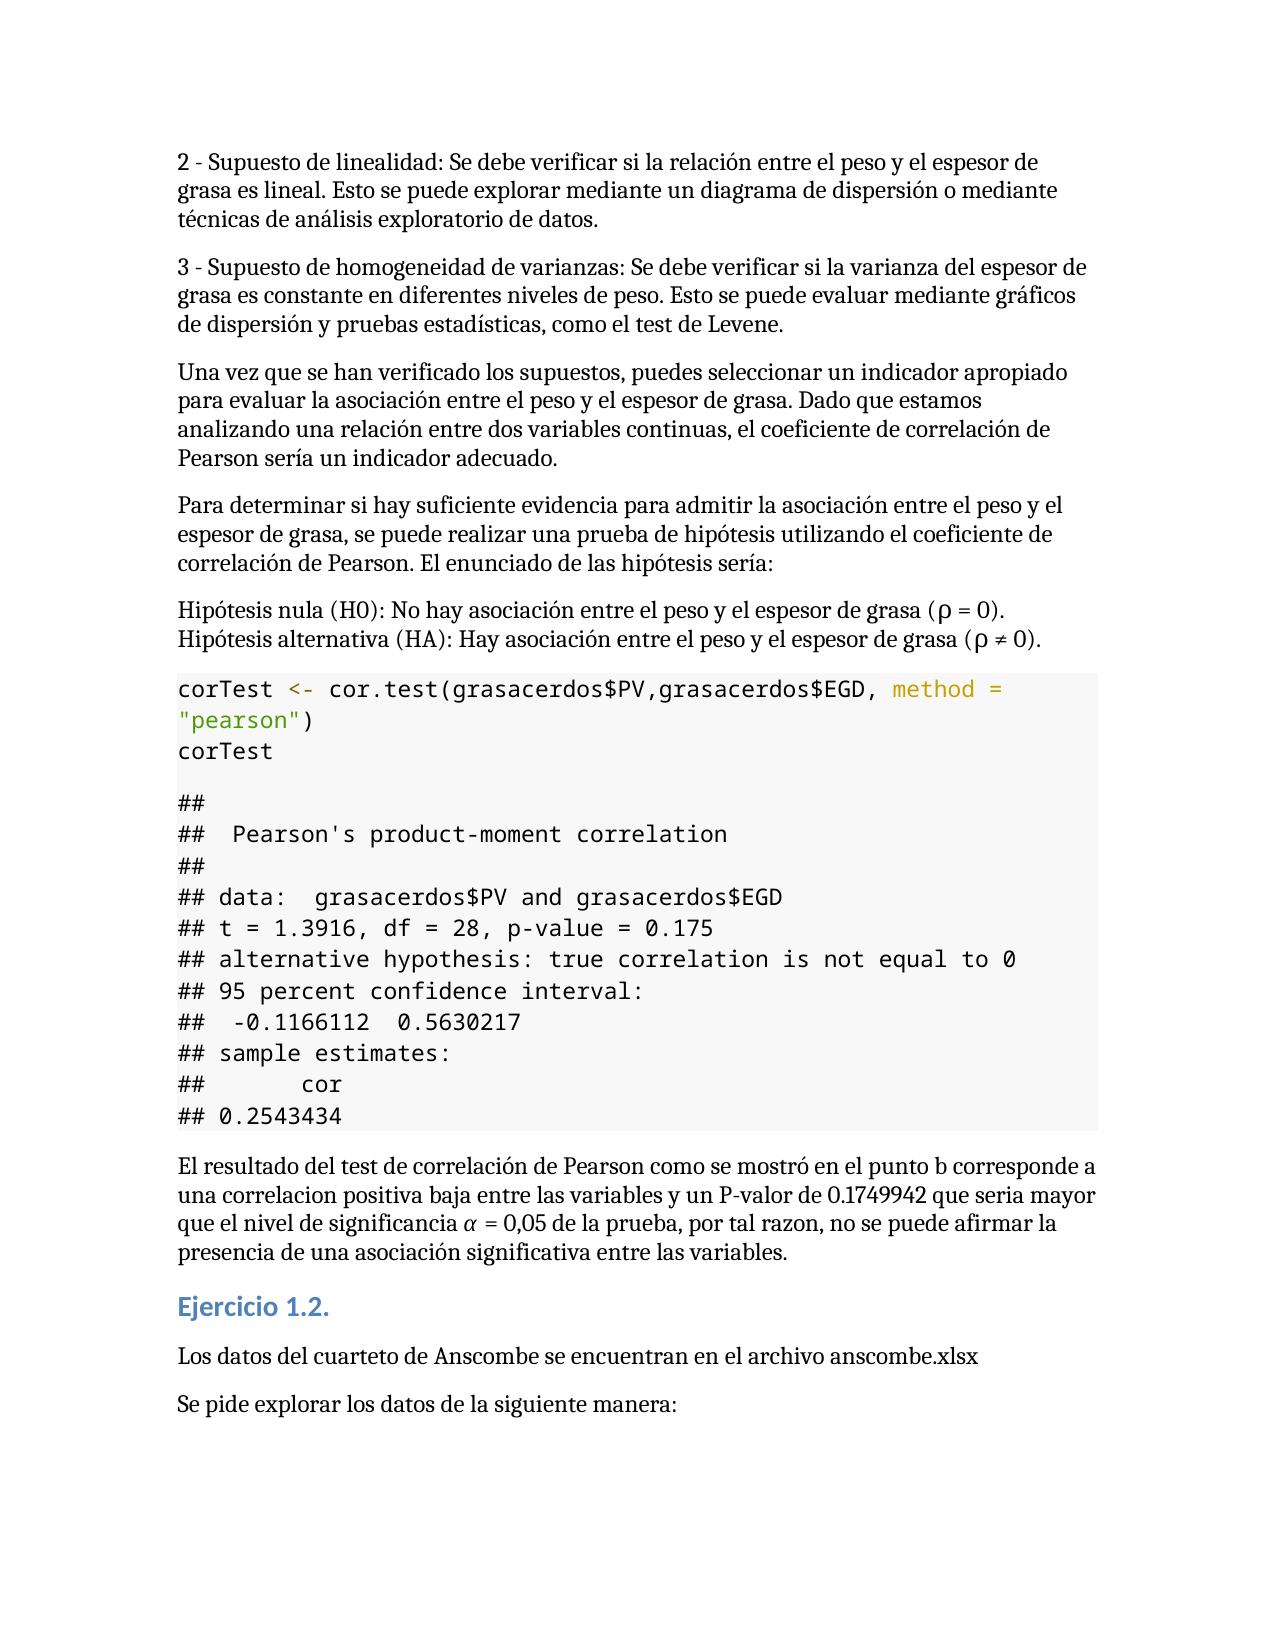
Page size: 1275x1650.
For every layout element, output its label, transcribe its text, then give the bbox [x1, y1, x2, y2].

text ## ## Pearson's product-moment correlation ## ## data: grasacerdos$PV and grasacerdos$EGD ## t = 1.3916, df = 28, p-value = 0.175 ## alternative hypothesis: true correlation is not equal to 0 ## 95 percent confidence interval: ## -0.1166112 0.5630217 ## sample estimates: ## cor ## 0.2543434 [177, 787, 1098, 1131]
text corTest <- cor.test(grasacerdos$PV,grasacerdos$EGD, method = "pearson") corTest [273, 673, 1098, 766]
text Una vez que se han verificado los supuestos, puedes seleccionar un indicador apropiado para evaluar la asociación entre el peso y el espesor de grasa. Dado que estamos analizando una relación entre dos variables continuas, el coeficiente de correlación de Pearson sería un indicador adecuado. [177, 358, 1098, 473]
subtitle Ejercicio 1.2. [177, 1288, 1098, 1323]
text El resultado del test de correlación de Pearson como se mostró en el punto b corresponde a una correlacion positiva baja entre las variables y un P-valor de 0.1749942 que seria mayor que el nivel de significancia = 0,05 de la prueba, por tal razon, no se puede afirmar la presencia de una asociación significativa entre las variables. [177, 1152, 1098, 1267]
text Para determinar si hay suficiente evidencia para admitir la asociación entre el peso y el espesor de grasa, se puede realizar una prueba de hipótesis utilizando el coeficiente de correlación de Pearson. El enunciado de las hipótesis sería: [177, 491, 1098, 578]
text 3 - Supuesto de homogeneidad de varianzas: Se debe verificar si la varianza del espesor de grasa es constante en diferentes niveles de peso. Esto se puede evaluar mediante gráficos de dispersión y pruebas estadísticas, como el test de Levene. [177, 253, 1098, 339]
text Se pide explorar los datos de la siguiente manera: [177, 1389, 1098, 1418]
text Hipótesis nula (H0): No hay asociación entre el peso y el espesor de grasa (ρ = 0). Hipótesis alternativa (HA): Hay asociación entre el peso y el espesor de grasa (ρ ≠ 0). [177, 596, 1098, 654]
text 2 - Supuesto de linealidad: Se debe verificar si la relación entre el peso y el espesor de grasa es lineal. Esto se puede explorar mediante un diagrama de dispersión o mediante técnicas de análisis exploratorio de datos. [177, 148, 1098, 234]
text Los datos del cuarteto de Anscombe se encuentran en el archivo anscombe.xlsx [177, 1342, 1098, 1371]
